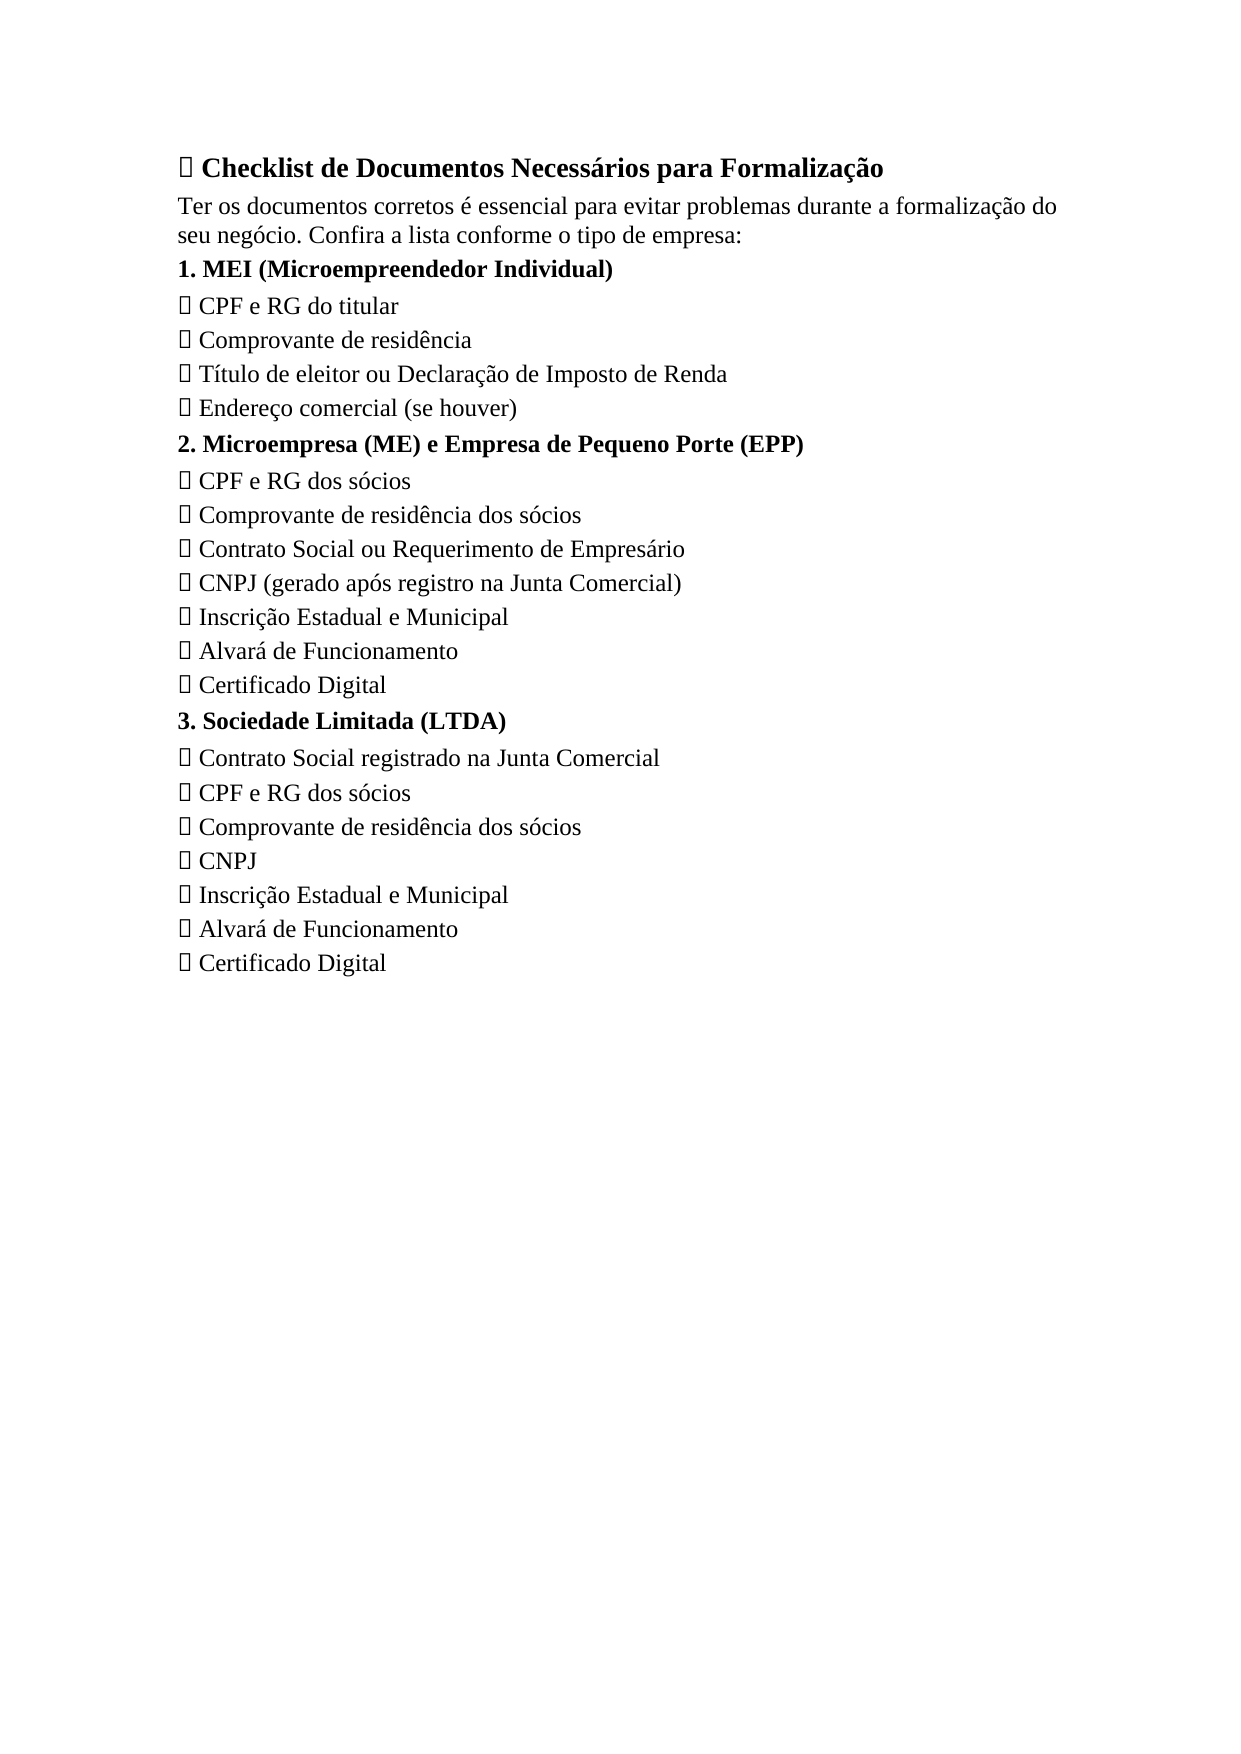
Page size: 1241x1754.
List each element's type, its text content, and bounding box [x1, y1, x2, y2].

text 1. MEI (Microempreendedor Individual) [177, 254, 1063, 282]
text ✅ Contrato Social registrado na Junta Comercial ✅ CPF e RG dos sócios ✅ Comprovante de residência dos sócios ✅ CNPJ ✅ Inscrição Estadual e Municipal ✅ Alvará de Funcionamento ✅ Certificado Digital [177, 740, 1063, 978]
text 2. Microempresa (ME) e Empresa de Pequeno Porte (EPP) [177, 429, 1063, 458]
text Ter os documentos corretos é essencial para evitar problemas durante a formalização do seu negócio. Confira a lista conforme o tipo de empresa: [177, 191, 1063, 248]
text ✅ CPF e RG do titular ✅ Comprovante de residência ✅ Título de eleitor ou Declaração de Imposto de Renda ✅ Endereço comercial (se houver) [177, 287, 1063, 424]
text 3. Sociedade Limitada (LTDA) [177, 706, 1063, 735]
text ✅ Checklist de Documentos Necessários para Formalização [177, 148, 1063, 186]
text ✅ CPF e RG dos sócios ✅ Comprovante de residência dos sócios ✅ Contrato Social ou Requerimento de Empresário ✅ CNPJ (gerado após registro na Junta Comercial) ✅ Inscrição Estadual e Municipal ✅ Alvará de Funcionamento ✅ Certificado Digital [177, 463, 1063, 701]
